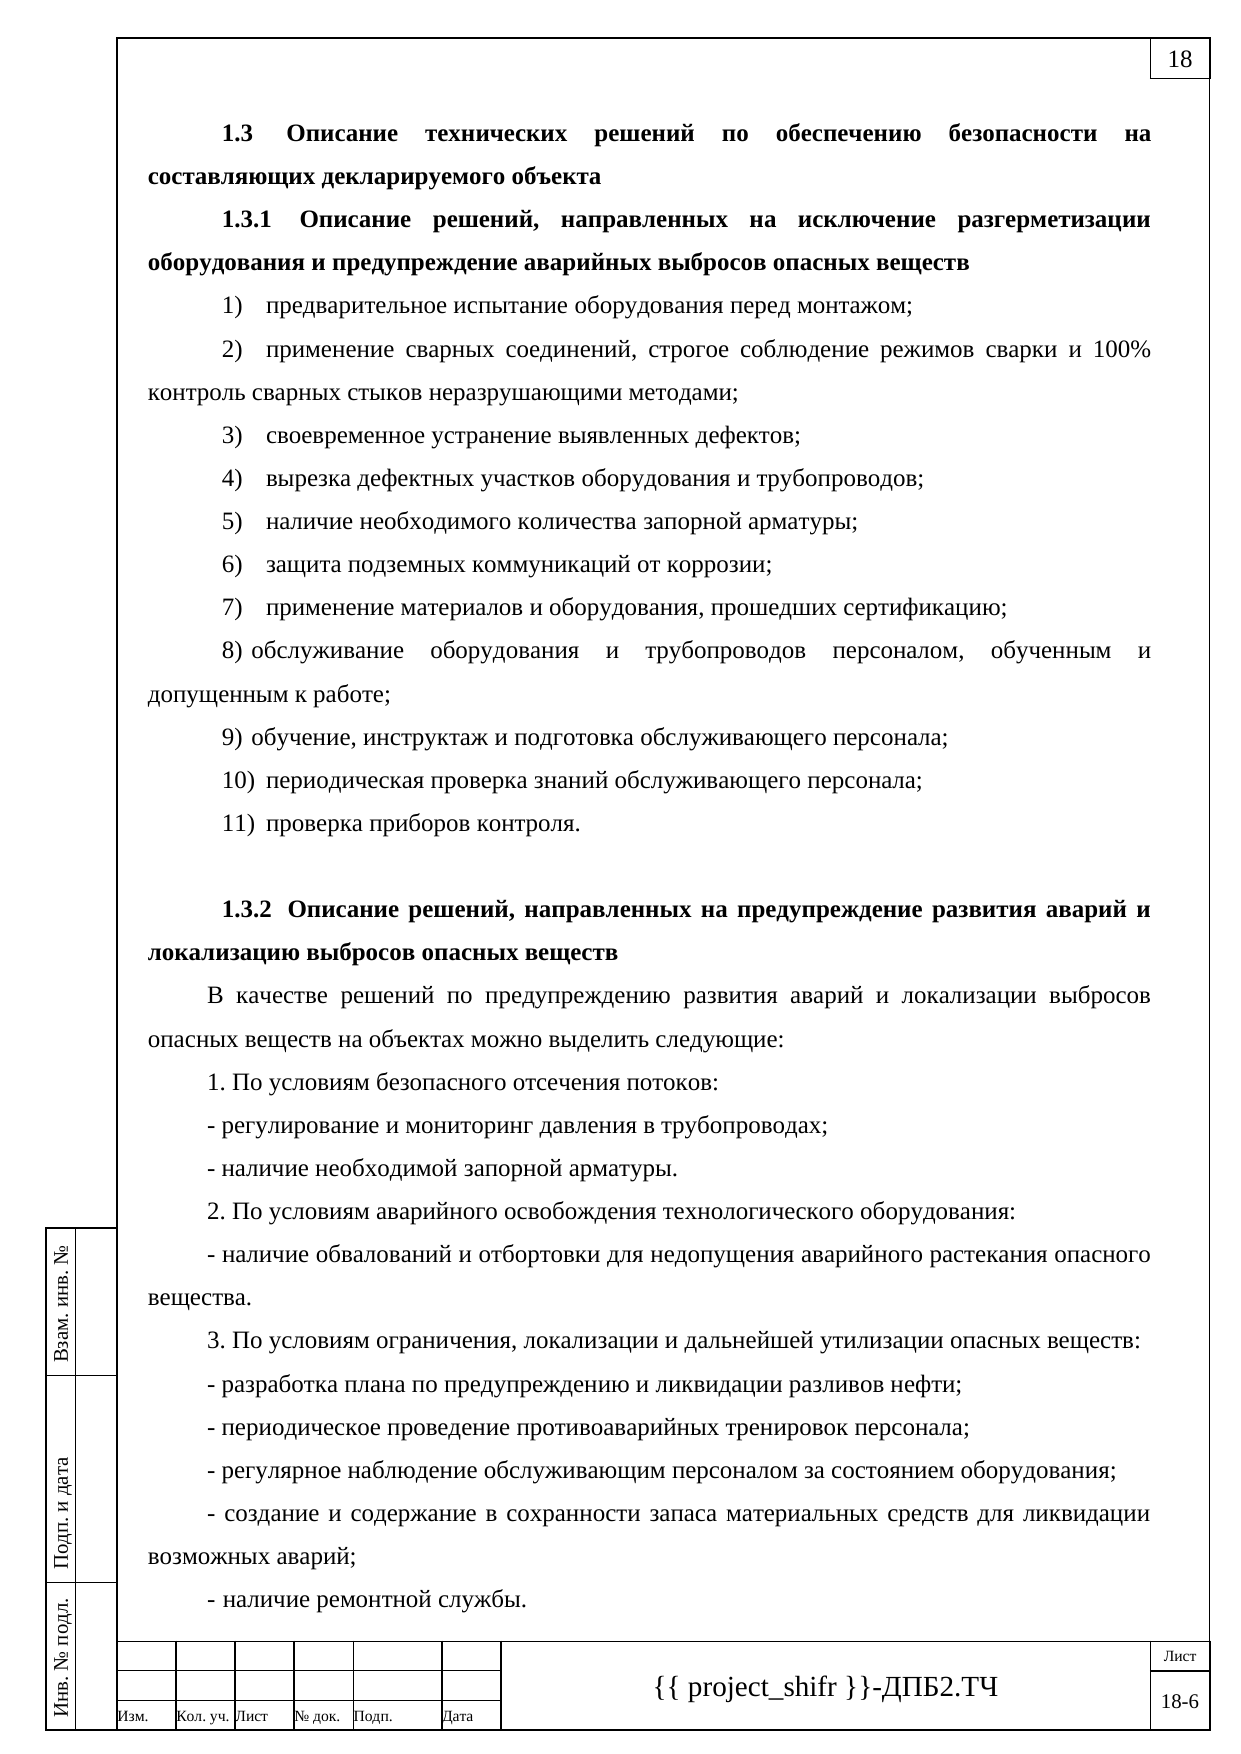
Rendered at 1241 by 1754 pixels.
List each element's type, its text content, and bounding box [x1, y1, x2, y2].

list защита подземных коммуникаций от коррозии; [148, 549, 1152, 578]
list применение материалов и оборудования, прошедших сертификацию; [148, 592, 1152, 621]
text 2. По условиям аварийного освобождения технологического оборудования: [148, 1196, 1152, 1225]
text - разработка плана по предупреждению и ликвидации разливов нефти; [148, 1369, 1152, 1397]
text - наличие обвалований и отбортовки для недопущения аварийного растекания опасного вещества. [148, 1239, 1152, 1311]
text - наличие ремонтной службы. [148, 1584, 1152, 1613]
list применение сварных соединений, строгое соблюдение режимов сварки и 100% контроль сварных стыков неразрушающими методами; [148, 334, 1152, 406]
list обучение, инструктаж и подготовка обслуживающего персонала; [148, 722, 1152, 751]
list периодическая проверка знаний обслуживающего персонала; [148, 765, 1152, 794]
text - регулирование и мониторинг давления в трубопроводах; [148, 1110, 1152, 1139]
text В качестве решений по предупреждению развития аварий и локализации выбросов опасных веществ на объектах можно выделить следующие: [148, 981, 1152, 1052]
text - создание и содержание в сохранности запаса материальных средств для ликвидации возможных аварий; [148, 1498, 1152, 1570]
text - регулярное наблюдение обслуживающим персоналом за состоянием оборудования; [148, 1455, 1152, 1484]
subtitle Описание решений, направленных на предупреждение развития аварий и локализацию выбросов опасных веществ [148, 894, 1152, 966]
text 1. По условиям безопасного отсечения потоков: [148, 1067, 1152, 1096]
list обслуживание оборудования и трубопроводов персоналом, обученным и допущенным к работе; [148, 636, 1152, 707]
list вырезка дефектных участков оборудования и трубопроводов; [148, 463, 1152, 492]
text 3. По условиям ограничения, локализации и дальнейшей утилизации опасных веществ: [148, 1326, 1152, 1354]
text - периодическое проведение противоаварийных тренировок персонала; [148, 1412, 1152, 1441]
subtitle Описание решений, направленных на исключение разгерметизации оборудования и предупреждение аварийных выбросов опасных веществ [148, 204, 1152, 276]
subtitle Описание технических решений по обеспечению безопасности на составляющих декларируемого объекта [148, 118, 1152, 190]
list своевременное устранение выявленных дефектов; [148, 420, 1152, 449]
list предварительное испытание оборудования перед монтажом; [148, 291, 1152, 319]
list наличие необходимого количества запорной арматуры; [148, 506, 1152, 535]
list проверка приборов контроля. [148, 808, 1152, 837]
text - наличие необходимой запорной арматуры. [148, 1153, 1152, 1182]
